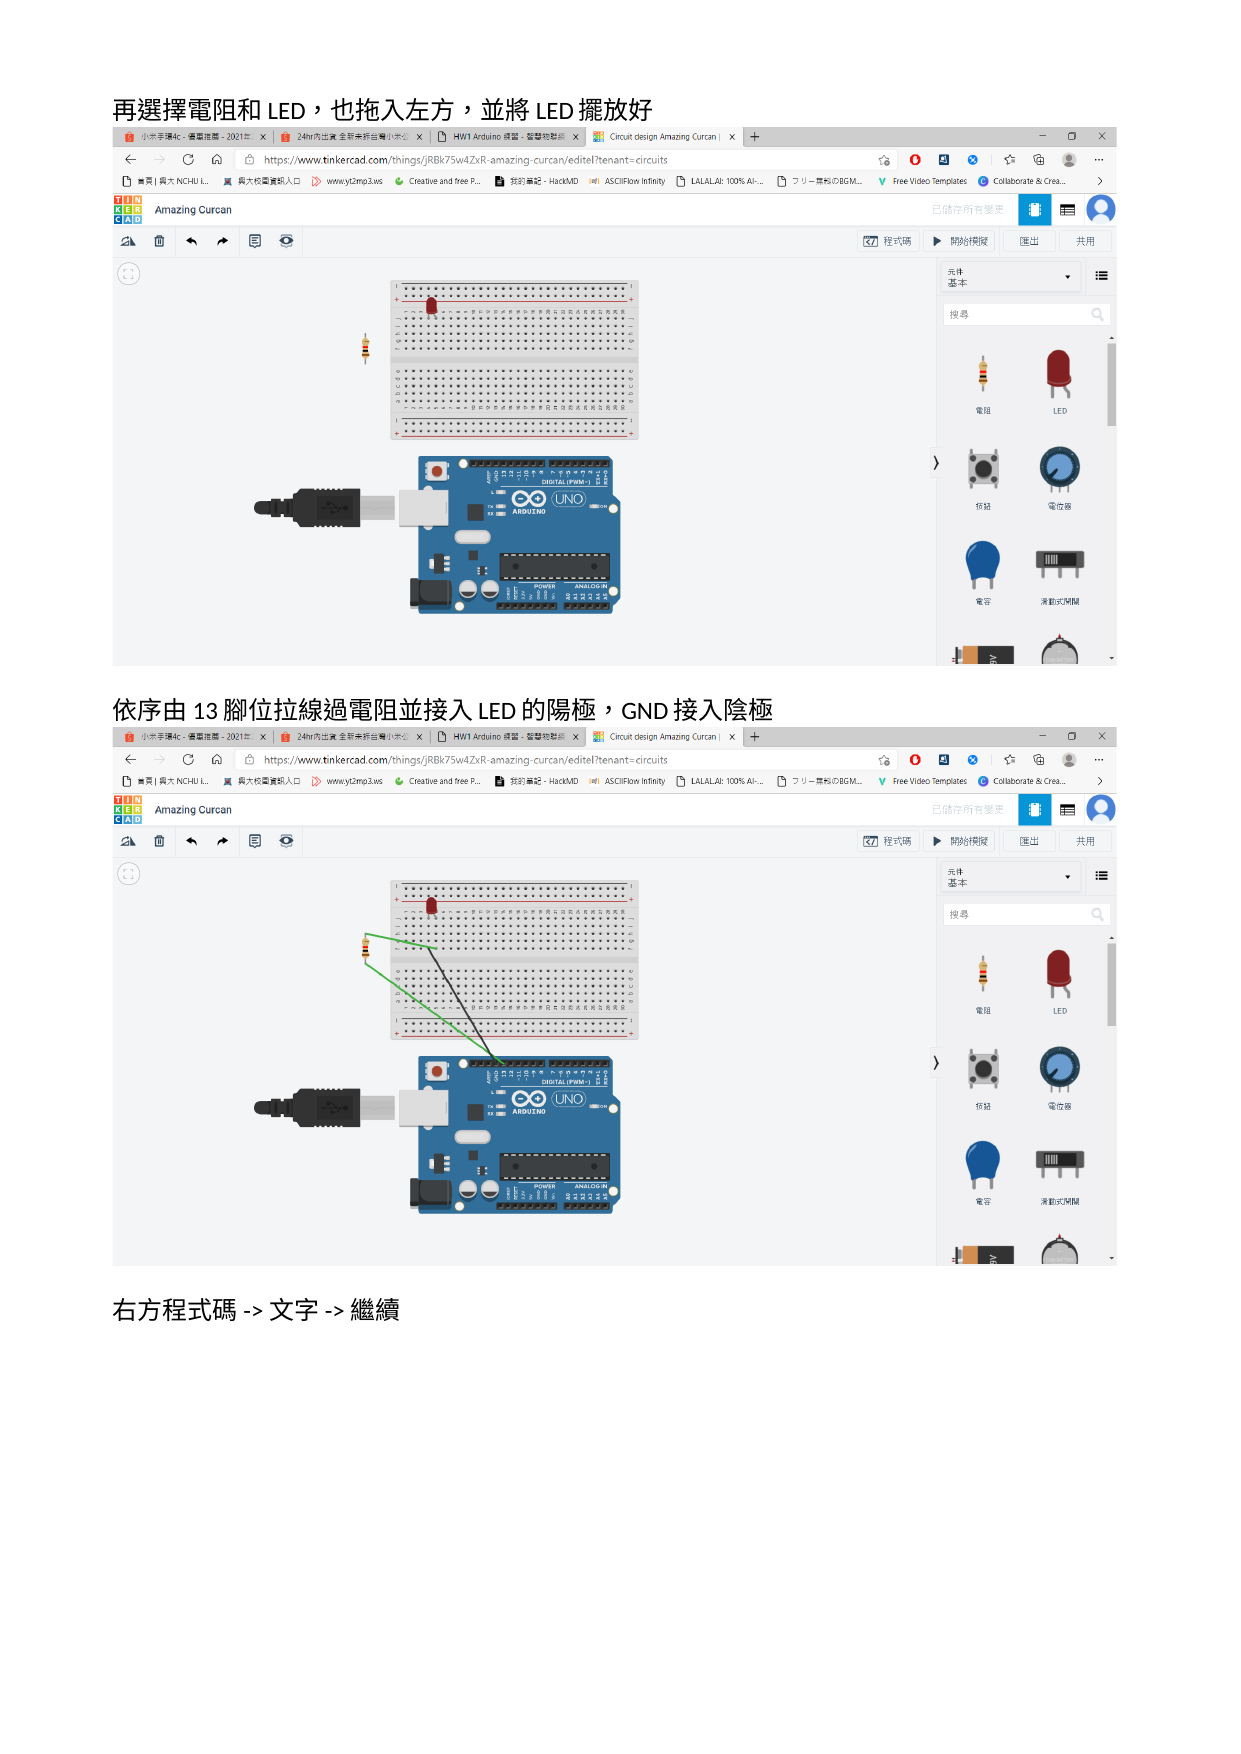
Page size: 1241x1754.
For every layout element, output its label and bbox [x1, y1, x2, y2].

list [75, 89, 1165, 1327]
picture [112, 127, 1117, 666]
picture [112, 727, 1117, 1266]
